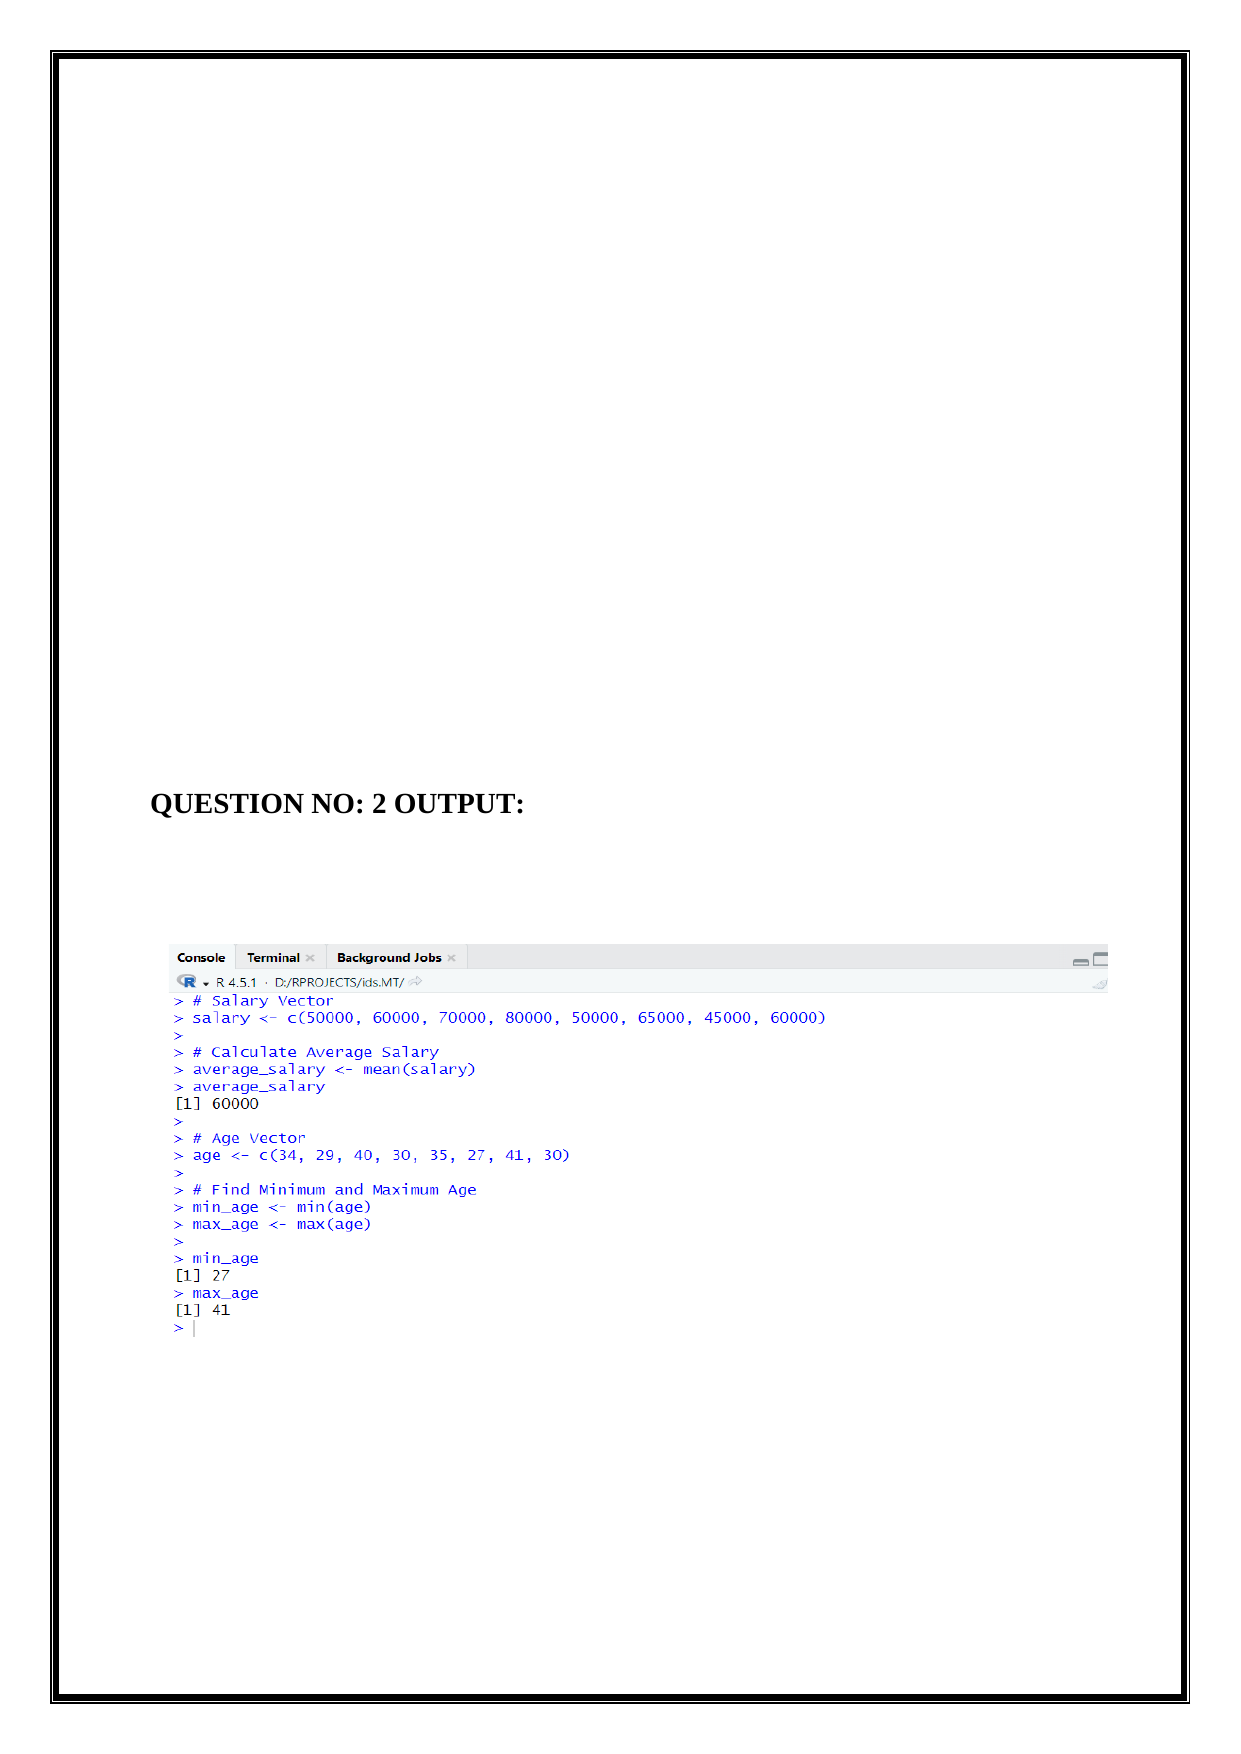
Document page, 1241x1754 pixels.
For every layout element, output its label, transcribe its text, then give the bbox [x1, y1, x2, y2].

text QUESTION NO: 2 OUTPUT: [150, 786, 1090, 819]
